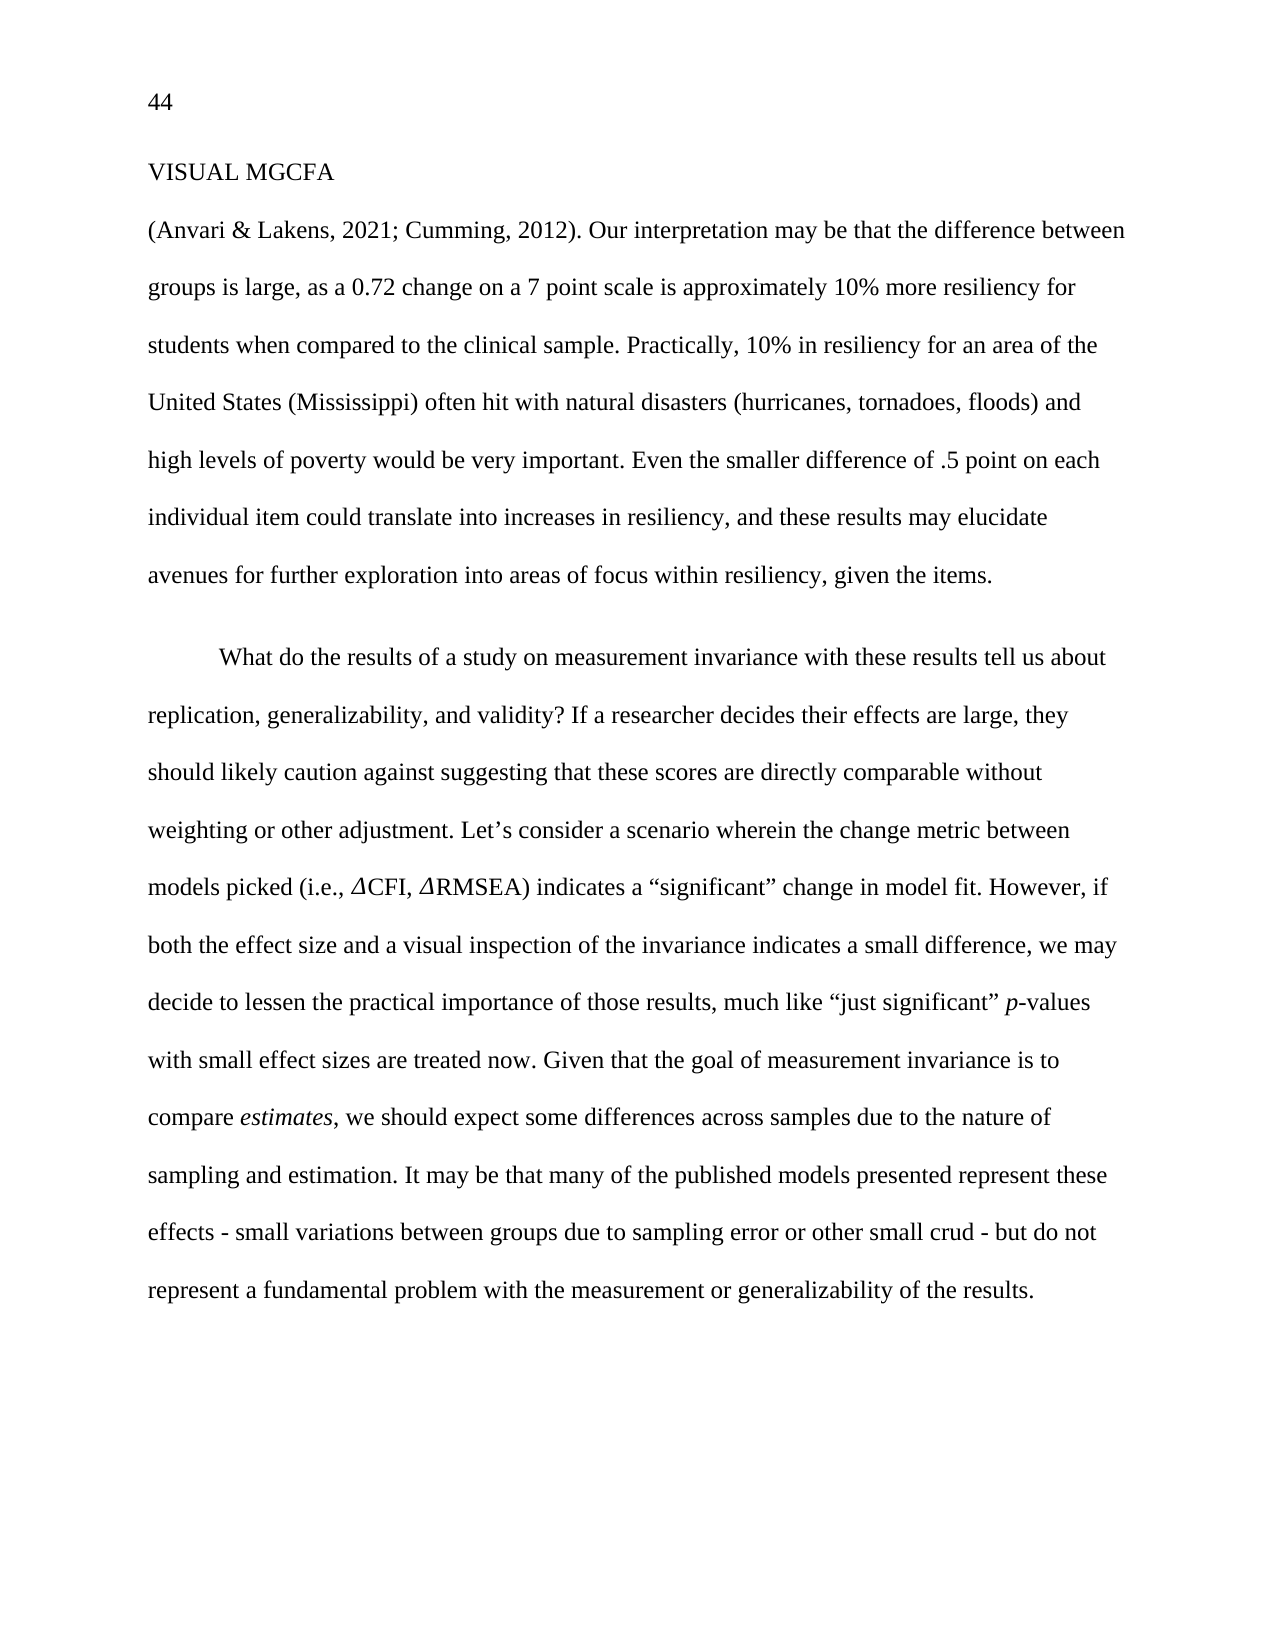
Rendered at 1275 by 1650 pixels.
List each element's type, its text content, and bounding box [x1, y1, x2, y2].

text What do the results of a study on measurement invariance with these results tell us about replication, generalizability, and validity? If a researcher decides their effects are large, they should likely caution against suggesting that these scores are directly comparable without weighting or other adjustment. Let’s consider a scenario wherein the change metric between models picked (i.e., CFI, RMSEA) indicates a “significant” change in model fit. However, if both the effect size and a visual inspection of the invariance indicates a small difference, we may decide to lessen the practical importance of those results, much like “just significant” p-values with small effect sizes are treated now. Given that the goal of measurement invariance is to compare estimates, we should expect some differences across samples due to the nature of sampling and estimation. It may be that many of the published models presented represent these effects - small variations between groups due to sampling error or other small crud - but do not represent a fundamental problem with the measurement or generalizability of the results. [148, 642, 1127, 1304]
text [148, 215, 1127, 589]
